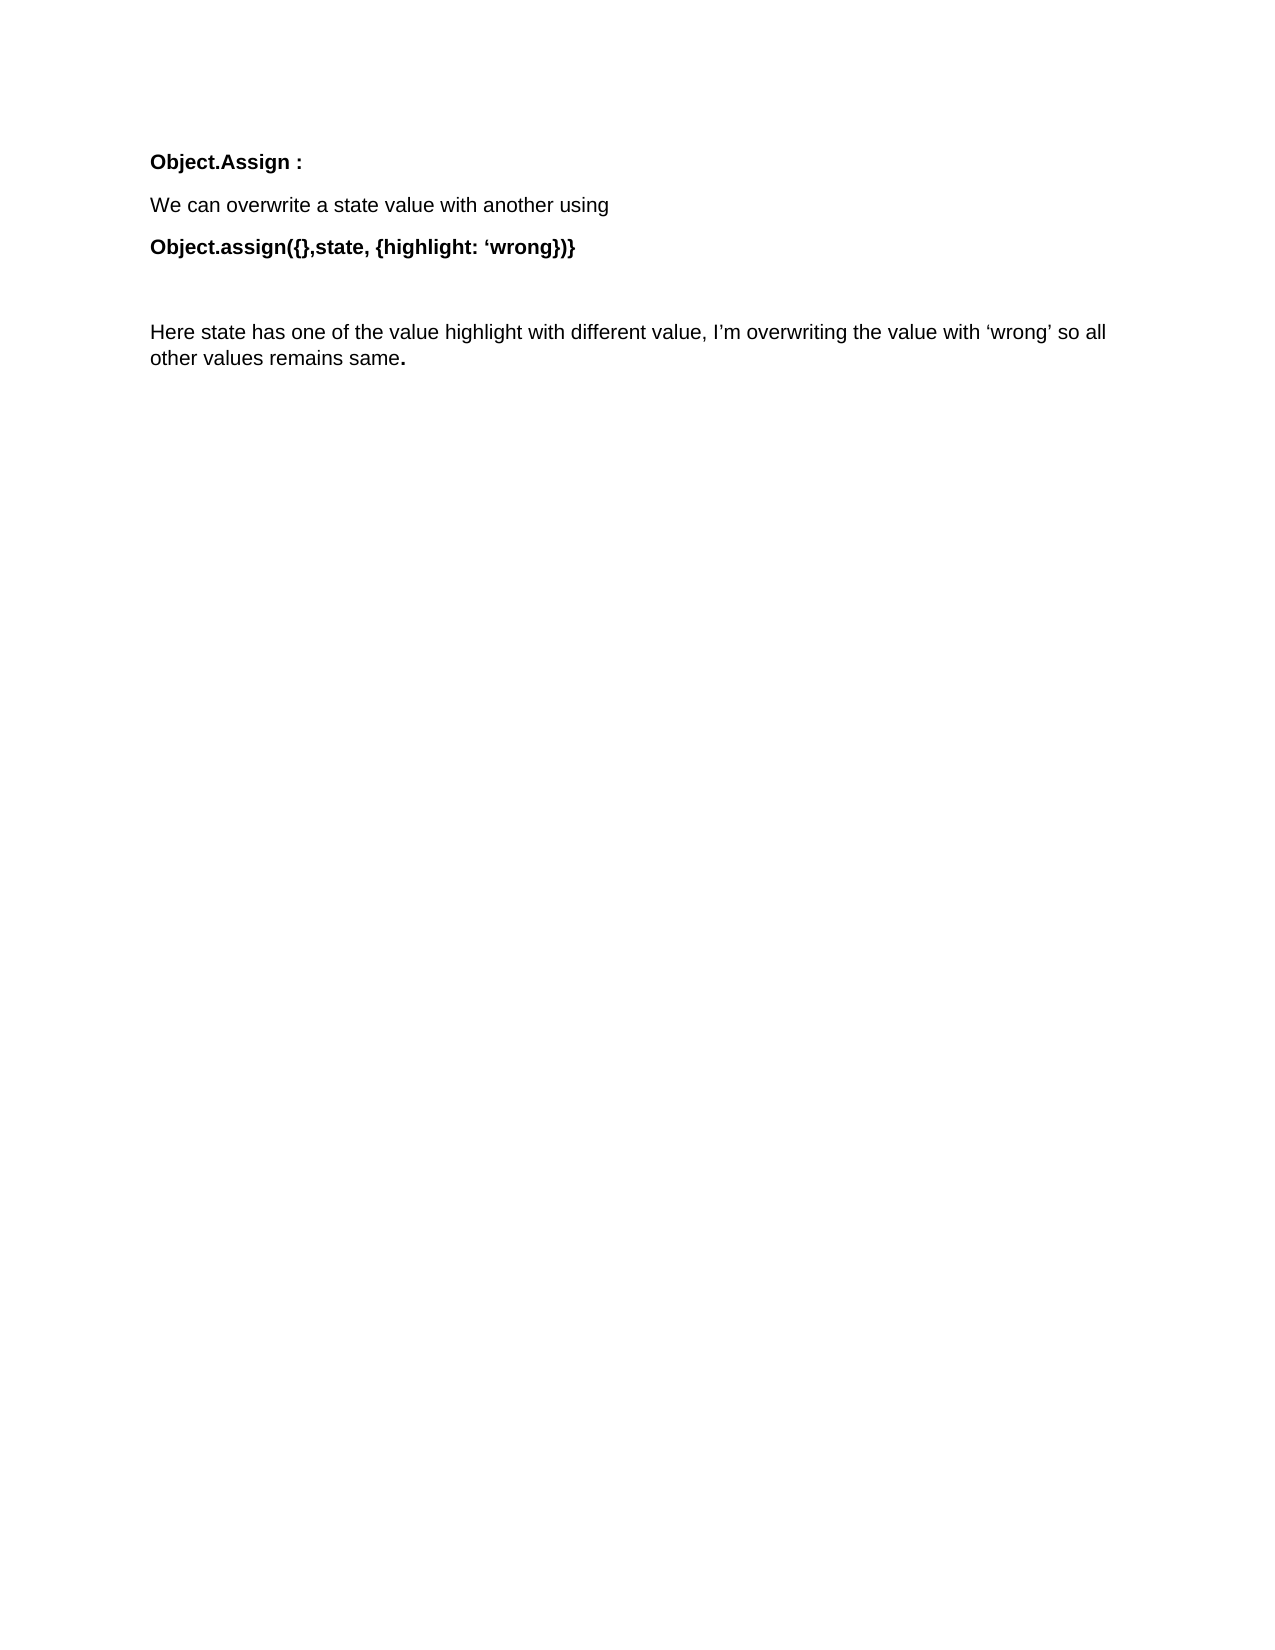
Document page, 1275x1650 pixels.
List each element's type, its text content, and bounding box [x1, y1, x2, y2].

text Object.assign({},state, {highlight: ‘wrong})} [150, 235, 1125, 259]
text Here state has one of the value highlight with different value, I’m overwriting the value with ‘wrong’ so all other values remains same. [150, 320, 1125, 370]
text We can overwrite a state value with another using [150, 192, 1125, 216]
text Object.Assign : [150, 150, 1125, 174]
